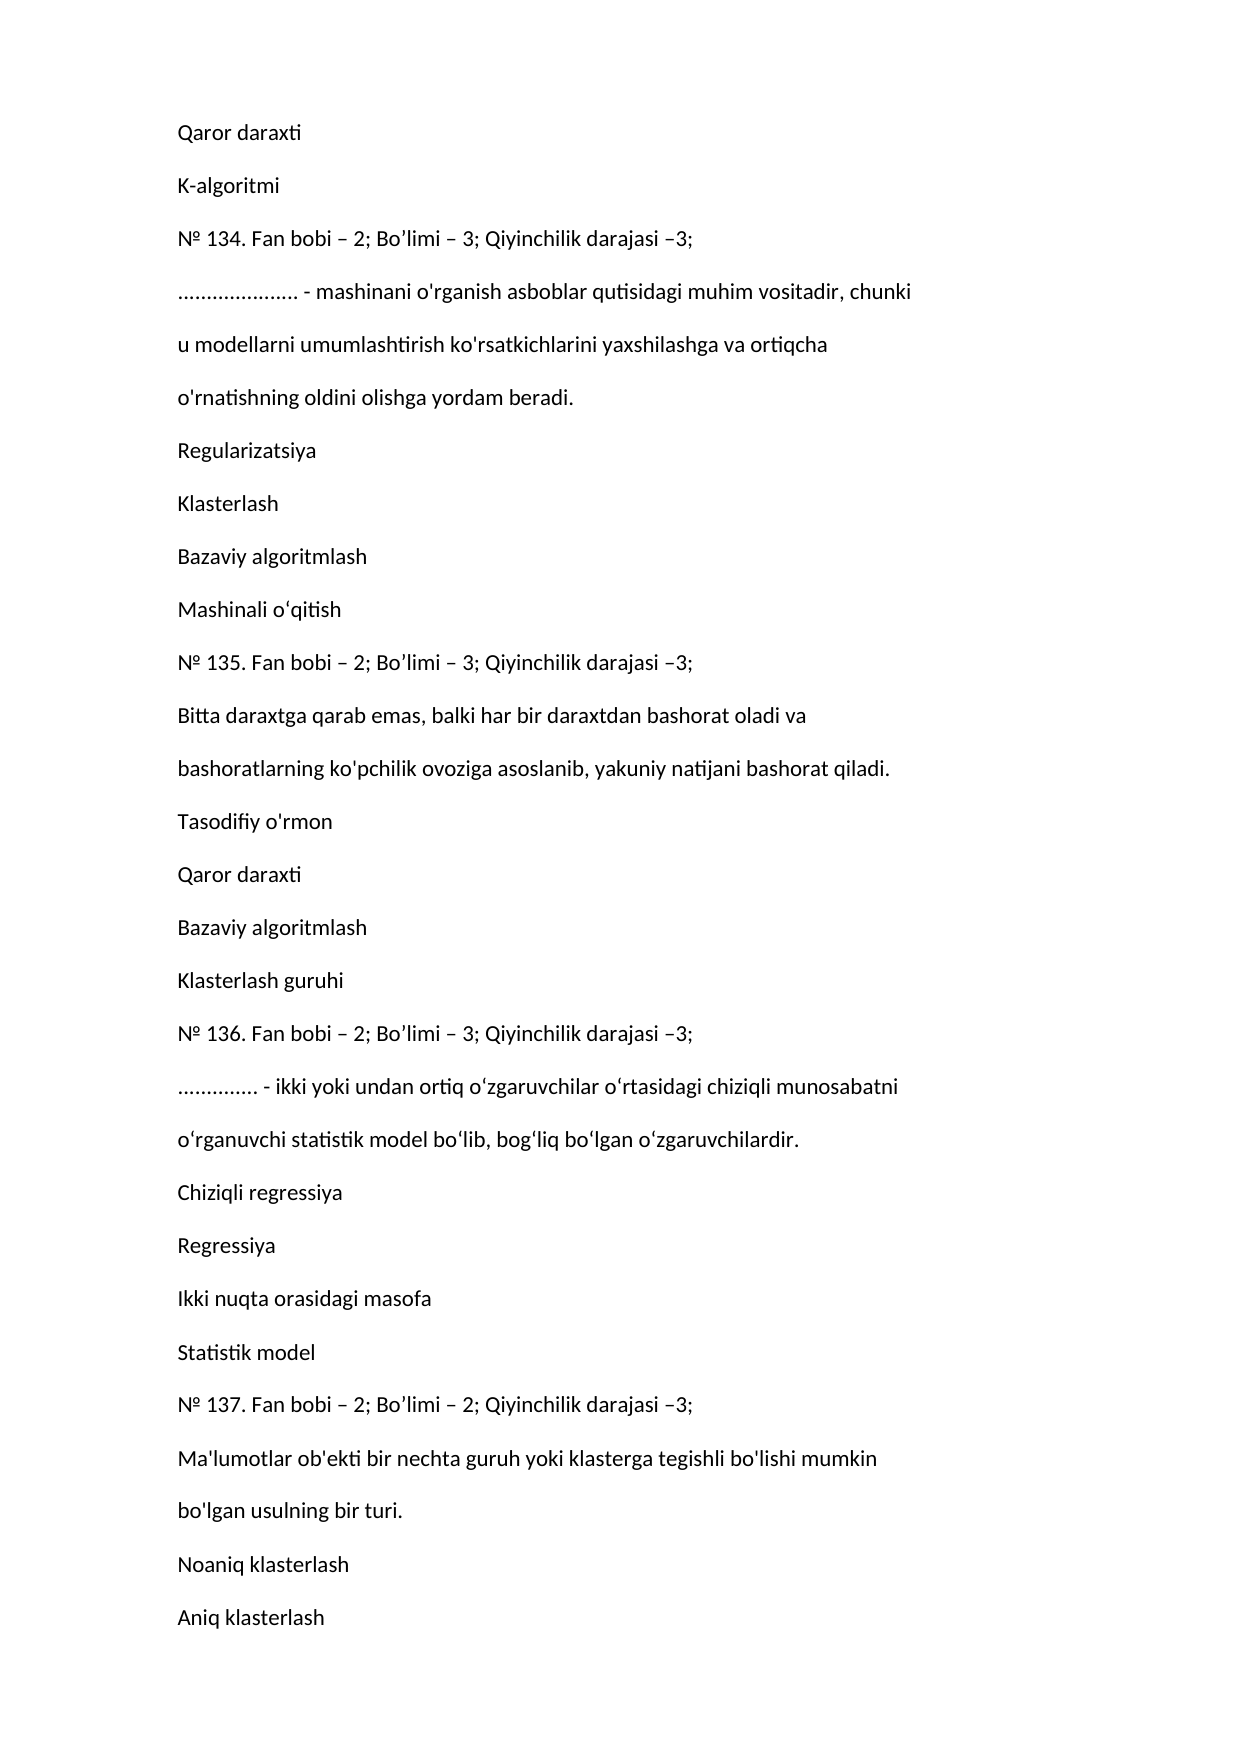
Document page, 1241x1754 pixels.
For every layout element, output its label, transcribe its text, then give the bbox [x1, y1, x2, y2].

text Bitta daraxtga qarab emas, balki har bir daraxtdan bashorat oladi va [177, 701, 1152, 729]
text Regularizatsiya [177, 436, 1152, 464]
text Statistik model [177, 1338, 1152, 1366]
text № 136. Fan bobi – 2; Bo’limi – 3; Qiyinchilik darajasi –3; [177, 1019, 1152, 1047]
text Klasterlash guruhi [177, 966, 1152, 994]
text № 135. Fan bobi – 2; Bo’limi – 3; Qiyinchilik darajasi –3; [177, 648, 1152, 676]
text o‘rganuvchi statistik model bo‘lib, bog‘liq bo‘lgan o‘zgaruvchilardir. [177, 1126, 1152, 1153]
text № 137. Fan bobi – 2; Bo’limi – 2; Qiyinchilik darajasi –3; [177, 1391, 1152, 1419]
text .............. - ikki yoki undan ortiq o‘zgaruvchilar o‘rtasidagi chiziqli munosabatni [177, 1072, 1152, 1101]
text № 134. Fan bobi – 2; Bo’limi – 3; Qiyinchilik darajasi –3; [177, 224, 1152, 252]
text Klasterlash [177, 489, 1152, 517]
text Tasodifiy o'rmon [177, 807, 1152, 835]
text Chiziqli regressiya [177, 1178, 1152, 1207]
text Aniq klasterlash [177, 1603, 1152, 1631]
text ..................... - mashinani o'rganish asboblar qutisidagi muhim vositadir, chunki [177, 277, 1152, 305]
text Bazaviy algoritmlash [177, 542, 1152, 570]
text Ikki nuqta orasidagi masofa [177, 1284, 1152, 1313]
text o'rnatishning oldini olishga yordam beradi. [177, 383, 1152, 411]
text Bazaviy algoritmlash [177, 913, 1152, 941]
text bashoratlarning ko'pchilik ovoziga asoslanib, yakuniy natijani bashorat qiladi. [177, 754, 1152, 782]
text Regressiya [177, 1232, 1152, 1259]
text u modellarni umumlashtirish ko'rsatkichlarini yaxshilashga va ortiqcha [177, 330, 1152, 358]
text Qaror daraxti [177, 118, 1152, 146]
text Mashinali o‘qitish [177, 595, 1152, 623]
text Noaniq klasterlash [177, 1550, 1152, 1578]
text bo'lgan usulning bir turi. [177, 1497, 1152, 1525]
text K-algoritmi [177, 171, 1152, 199]
text Ma'lumotlar ob'ekti bir nechta guruh yoki klasterga tegishli bo'lishi mumkin [177, 1444, 1152, 1472]
text Qaror daraxti [177, 860, 1152, 888]
